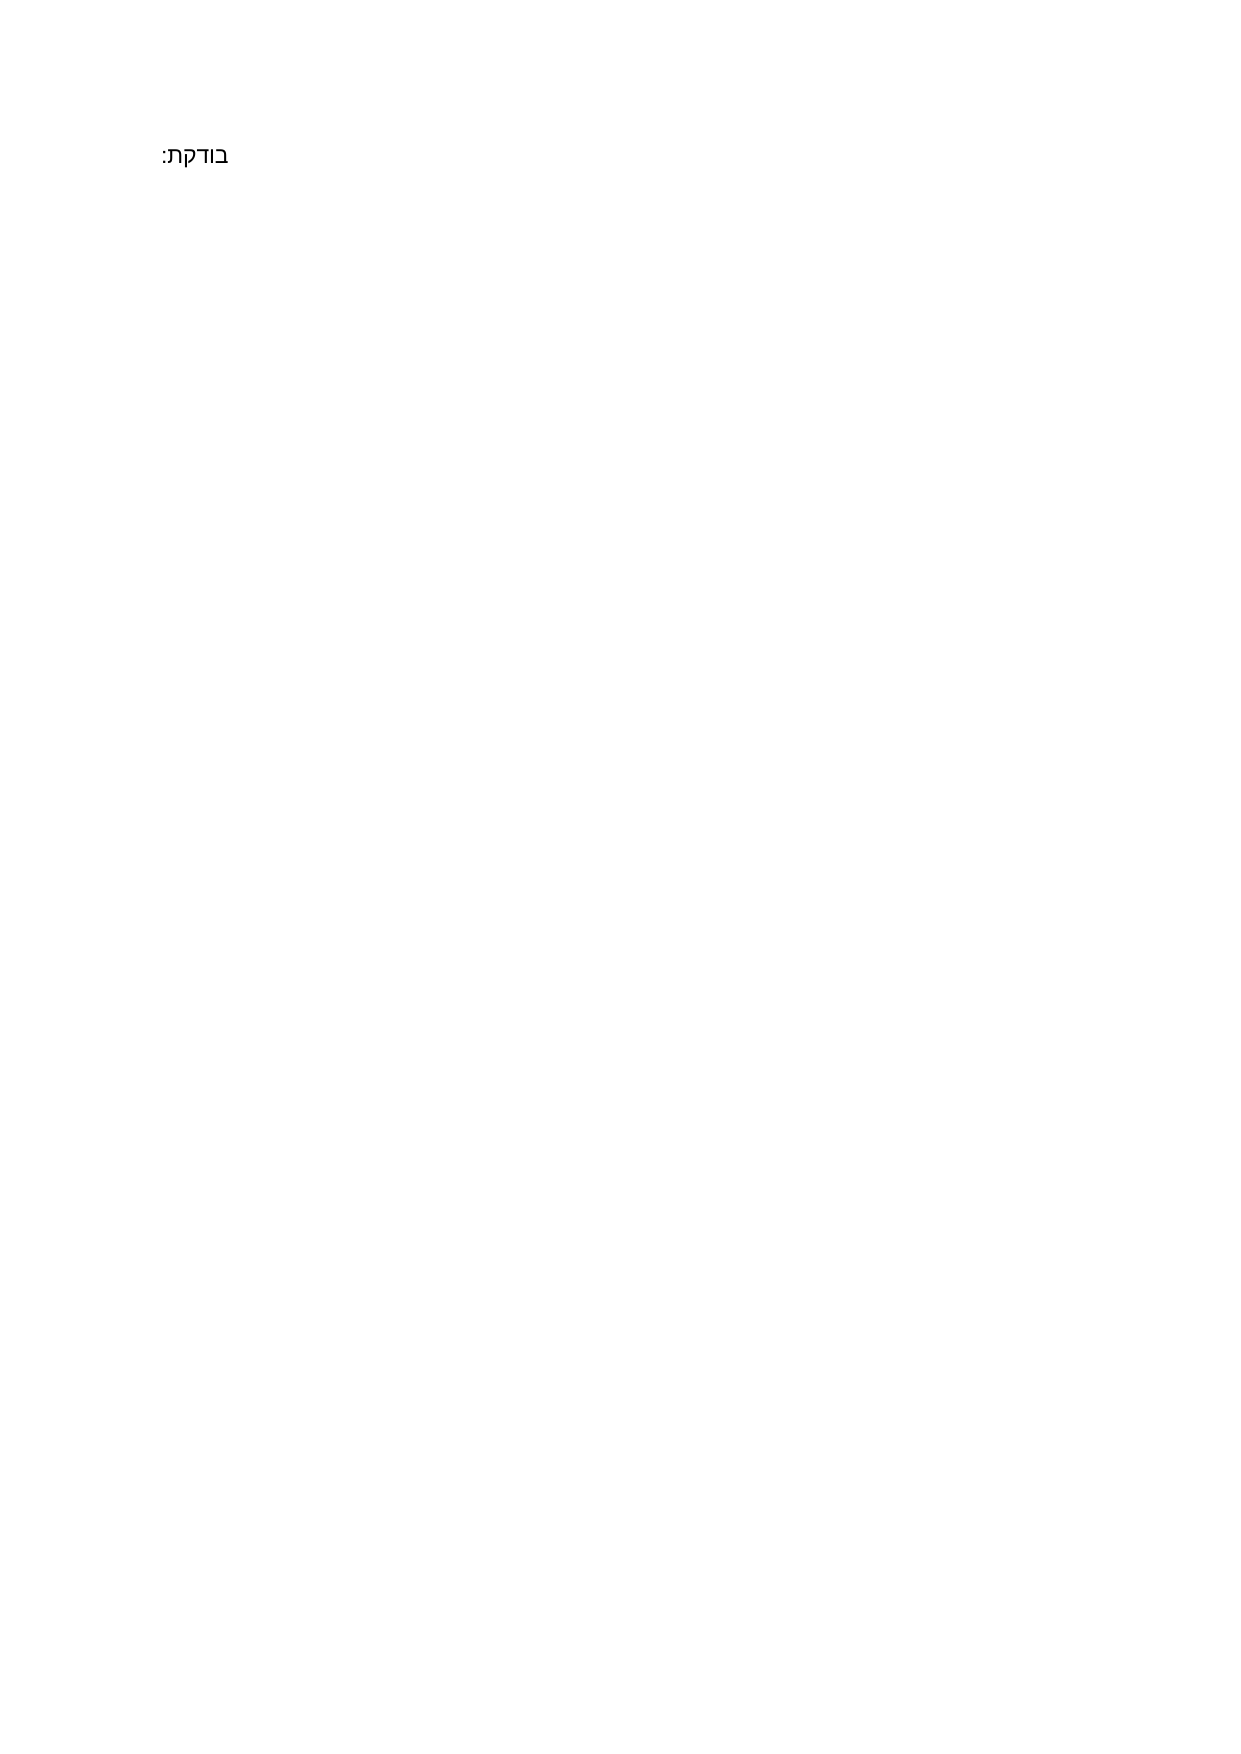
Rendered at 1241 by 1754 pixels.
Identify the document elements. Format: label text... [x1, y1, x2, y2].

text .7 6) נק(' התבוננו בתוכנית הבדיקה test1.c שסופקה לכן והסבירו במילים פשוטות מה היא בודקת: [161, 142, 1103, 168]
